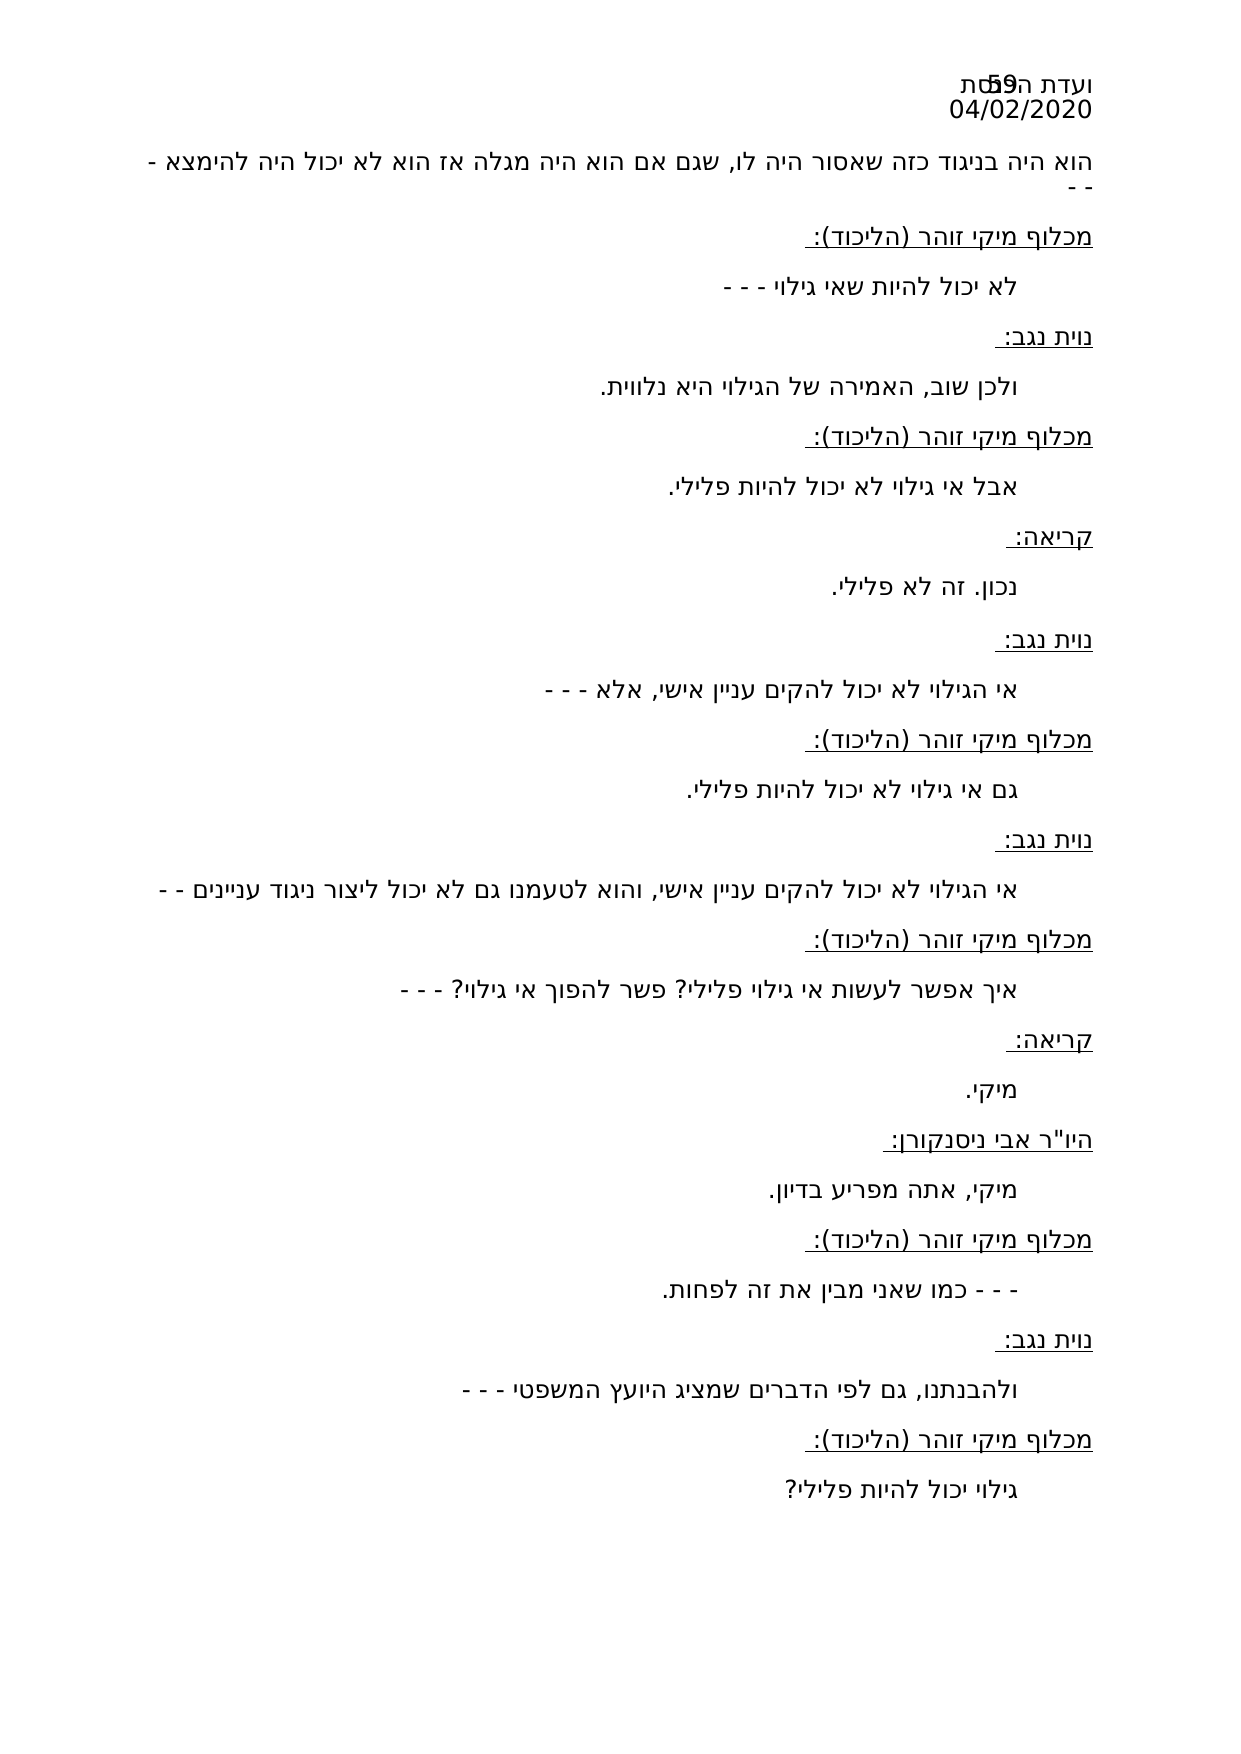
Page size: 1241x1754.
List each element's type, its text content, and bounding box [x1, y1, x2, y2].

text - - - כמו שאני מבין את זה לפחות. [147, 1279, 1093, 1304]
text ולכן שוב, האמירה של הגילוי היא נלווית. [147, 375, 1093, 400]
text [147, 150, 1093, 200]
text אי הגילוי לא יכול להקים עניין אישי, אלא - - - [147, 679, 1093, 704]
text << דובר >> מכלוף מיקי זוהר (הליכוד): << דובר >> [147, 729, 1093, 754]
text << דובר >> מכלוף מיקי זוהר (הליכוד): << דובר >> [147, 425, 1093, 450]
text << יור >> היו"ר אבי ניסנקורן: << יור >> [147, 1129, 1093, 1154]
text << דובר >> נוית נגב: << דובר >> [147, 1329, 1093, 1354]
text מיקי, אתה מפריע בדיון. [147, 1179, 1093, 1204]
text << דובר >> נוית נגב: << דובר >> [147, 829, 1093, 854]
text מיקי. [147, 1079, 1093, 1104]
text ולהבנתנו, גם לפי הדברים שמציג היועץ המשפטי - - - [147, 1379, 1093, 1404]
text << דובר >> מכלוף מיקי זוהר (הליכוד): << דובר >> [147, 1429, 1093, 1454]
text נכון. זה לא פלילי. [147, 575, 1093, 600]
text אי הגילוי לא יכול להקים עניין אישי, והוא לטעמנו גם לא יכול ליצור ניגוד עניינים - - [147, 879, 1093, 904]
text << קריאה >> קריאה: << קריאה >> [147, 1029, 1093, 1054]
text לא יכול להיות שאי גילוי - - - [147, 275, 1093, 300]
text איך אפשר לעשות אי גילוי פלילי? פשר להפוך אי גילוי? - - - [147, 979, 1093, 1004]
text << דובר >> נוית נגב: << דובר >> [147, 629, 1093, 654]
text גילוי יכול להיות פלילי? [147, 1479, 1093, 1504]
text גם אי גילוי לא יכול להיות פלילי. [147, 779, 1093, 804]
text << דובר >> מכלוף מיקי זוהר (הליכוד): << דובר >> [147, 929, 1093, 954]
text << דובר >> מכלוף מיקי זוהר (הליכוד): << דובר >> [147, 225, 1093, 250]
text אבל אי גילוי לא יכול להיות פלילי. [147, 475, 1093, 500]
text << קריאה >> קריאה: << קריאה >> [147, 525, 1093, 550]
text << דובר >> מכלוף מיקי זוהר (הליכוד): << דובר >> [147, 1229, 1093, 1254]
text << דובר >> נוית נגב: << דובר >> [147, 325, 1093, 350]
